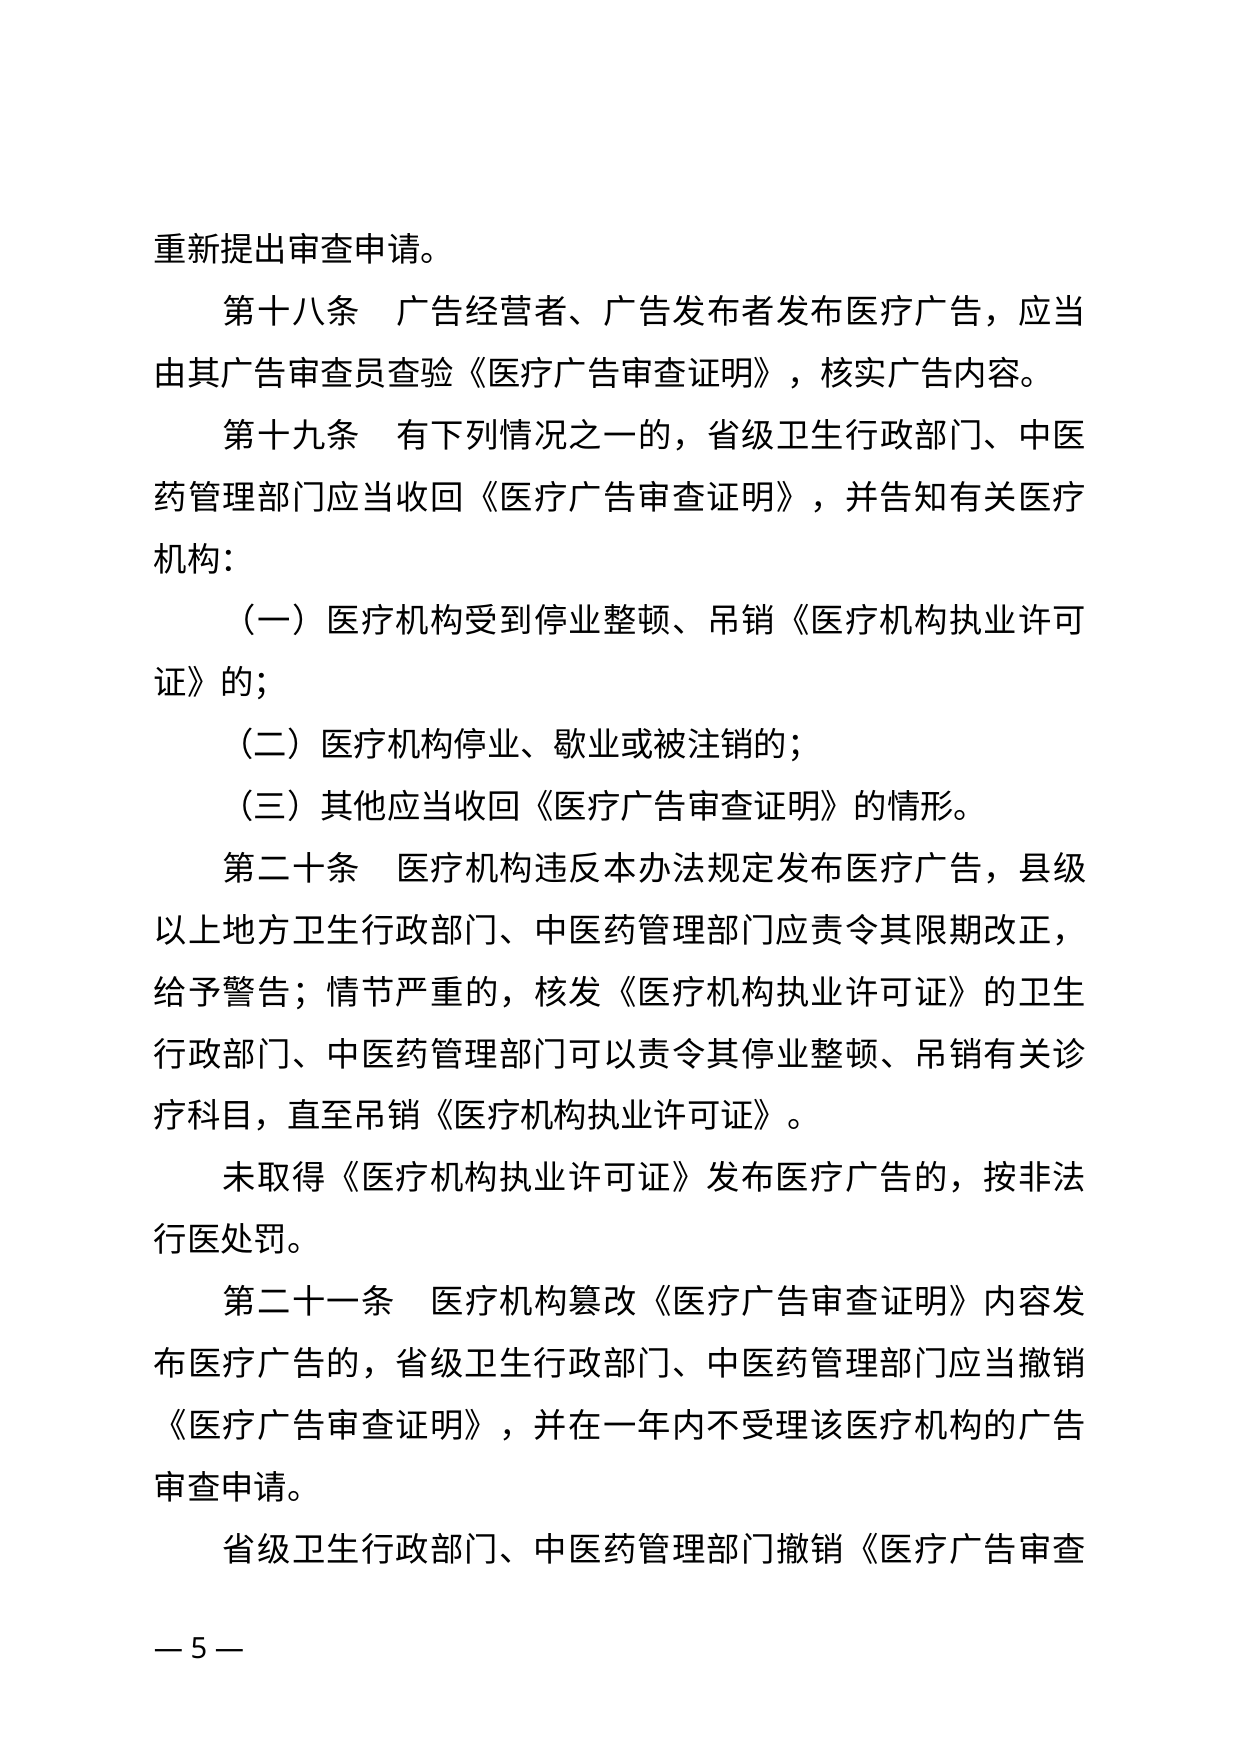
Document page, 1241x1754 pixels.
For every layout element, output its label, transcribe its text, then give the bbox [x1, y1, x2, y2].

text 第二十一条 医疗机构篡改《医疗广告审查证明》内容发布医疗广告的，省级卫生行政部门、中医药管理部门应当撤销《医疗广告审查证明》，并在一年内不受理该医疗机构的广告审查申请。 [153, 1264, 1087, 1512]
text 第十九条 有下列情况之一的，省级卫生行政部门、中医药管理部门应当收回《医疗广告审查证明》，并告知有关医疗机构： [153, 398, 1087, 583]
text 第二十条 医疗机构违反本办法规定发布医疗广告，县级以上地方卫生行政部门、中医药管理部门应责令其限期改正，给予警告；情节严重的，核发《医疗机构执业许可证》的卫生行政部门、中医药管理部门可以责令其停业整顿、吊销有关诊疗科目，直至吊销《医疗机构执业许可证》。 [153, 831, 1087, 1140]
text （一）医疗机构受到停业整顿、吊销《医疗机构执业许可证》的； [153, 583, 1087, 707]
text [153, 212, 1087, 274]
text （二）医疗机构停业、歇业或被注销的； [153, 707, 1087, 769]
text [153, 1512, 1087, 1573]
text （三）其他应当收回《医疗广告审查证明》的情形。 [153, 769, 1087, 831]
text 未取得《医疗机构执业许可证》发布医疗广告的，按非法行医处罚。 [153, 1140, 1087, 1264]
text 第十八条 广告经营者、广告发布者发布医疗广告，应当由其广告审查员查验《医疗广告审查证明》，核实广告内容。 [153, 274, 1087, 398]
